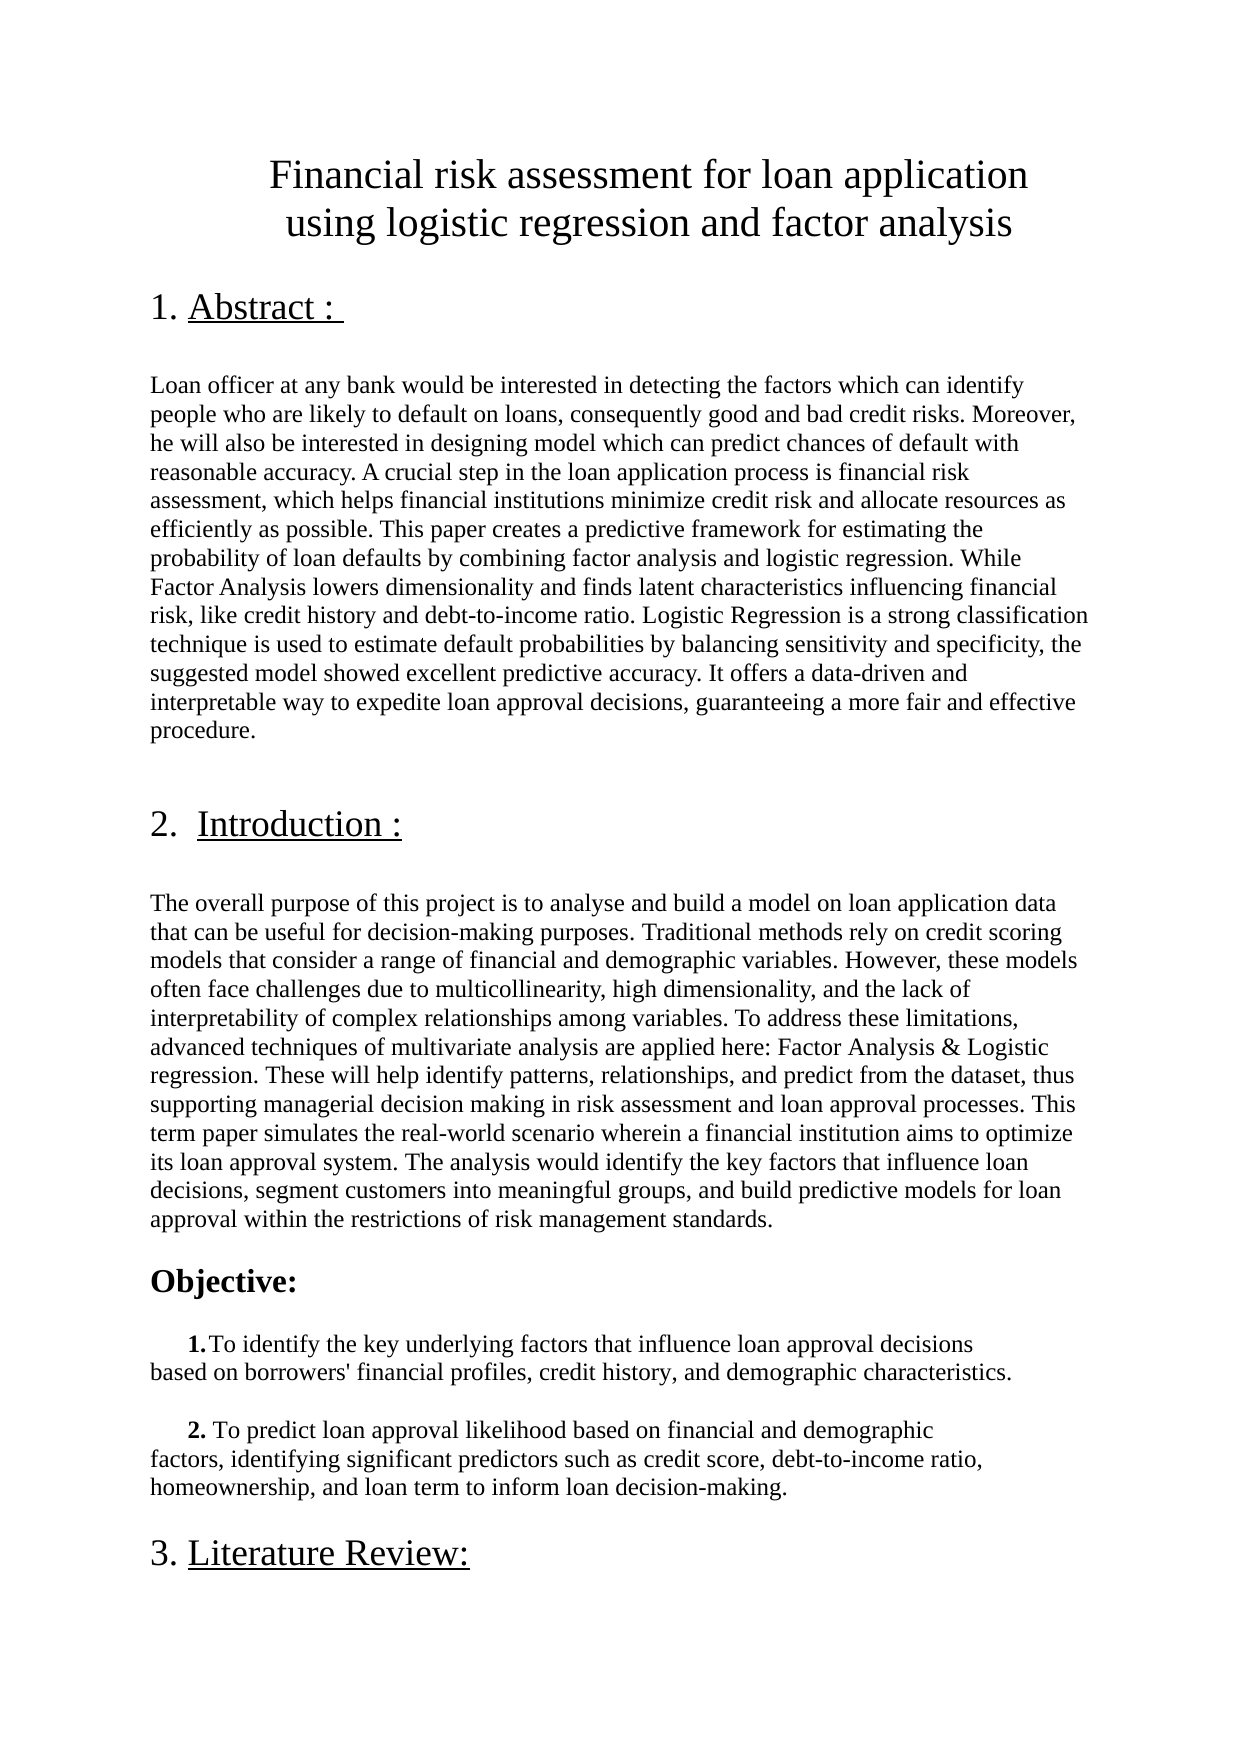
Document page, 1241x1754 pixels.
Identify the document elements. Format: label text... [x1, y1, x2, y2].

list To identify the key underlying factors that influence loan approval decisions [187, 1329, 1090, 1357]
text factors, identifying significant predictors such as credit score, debt-to-income ratio, [150, 1444, 1090, 1472]
text 2. Introduction : [150, 802, 1090, 845]
text Objective: [150, 1262, 1090, 1300]
text based on borrowers' financial profiles, credit history, and demographic characteristics. [150, 1357, 1090, 1386]
text 2. To predict loan approval likelihood based on financial and demographic [150, 1415, 1090, 1444]
text Loan officer at any bank would be interested in detecting the factors which can identify people who are likely to default on loans, consequently good and bad credit risks. Moreover, he will also be interested in designing model which can predict chances of default with reasonable accuracy. A crucial step in the loan application process is financial risk assessment, which helps financial institutions minimize credit risk and allocate resources as efficiently as possible. This paper creates a predictive framework for estimating the probability of loan defaults by combining factor analysis and logistic regression. While Factor Analysis lowers dimensionality and finds latent characteristics influencing financial risk, like credit history and debt-to-income ratio. Logistic Regression is a strong classification technique is used to estimate default probabilities by balancing sensitivity and specificity, the suggested model showed excellent predictive accuracy. It offers a data-driven and interpretable way to expedite loan approval decisions, guaranteeing a more fair and effective procedure. [150, 370, 1090, 744]
text 3. Literature Review: [150, 1530, 1090, 1573]
text 1. Abstract : [150, 284, 1090, 327]
text homeownership, and loan term to inform loan decision-making. [150, 1472, 1090, 1501]
text using logistic regression and factor analysis [150, 198, 1090, 246]
text The overall purpose of this project is to analyse and build a model on loan application data that can be useful for decision-making purposes. Traditional methods rely on credit scoring models that consider a range of financial and demographic variables. However, these models often face challenges due to multicollinearity, high dimensionality, and the lack of interpretability of complex relationships among variables. To address these limitations, advanced techniques of multivariate analysis are applied here: Factor Analysis & Logistic regression. These will help identify patterns, relationships, and predict from the dataset, thus supporting managerial decision making in risk assessment and loan approval processes. This term paper simulates the real-world scenario wherein a financial institution aims to optimize its loan approval system. The analysis would identify the key factors that influence loan decisions, segment customers into meaningful groups, and build predictive models for loan approval within the restrictions of risk management standards. [150, 888, 1090, 1233]
text Financial risk assessment for loan application [150, 150, 1090, 198]
